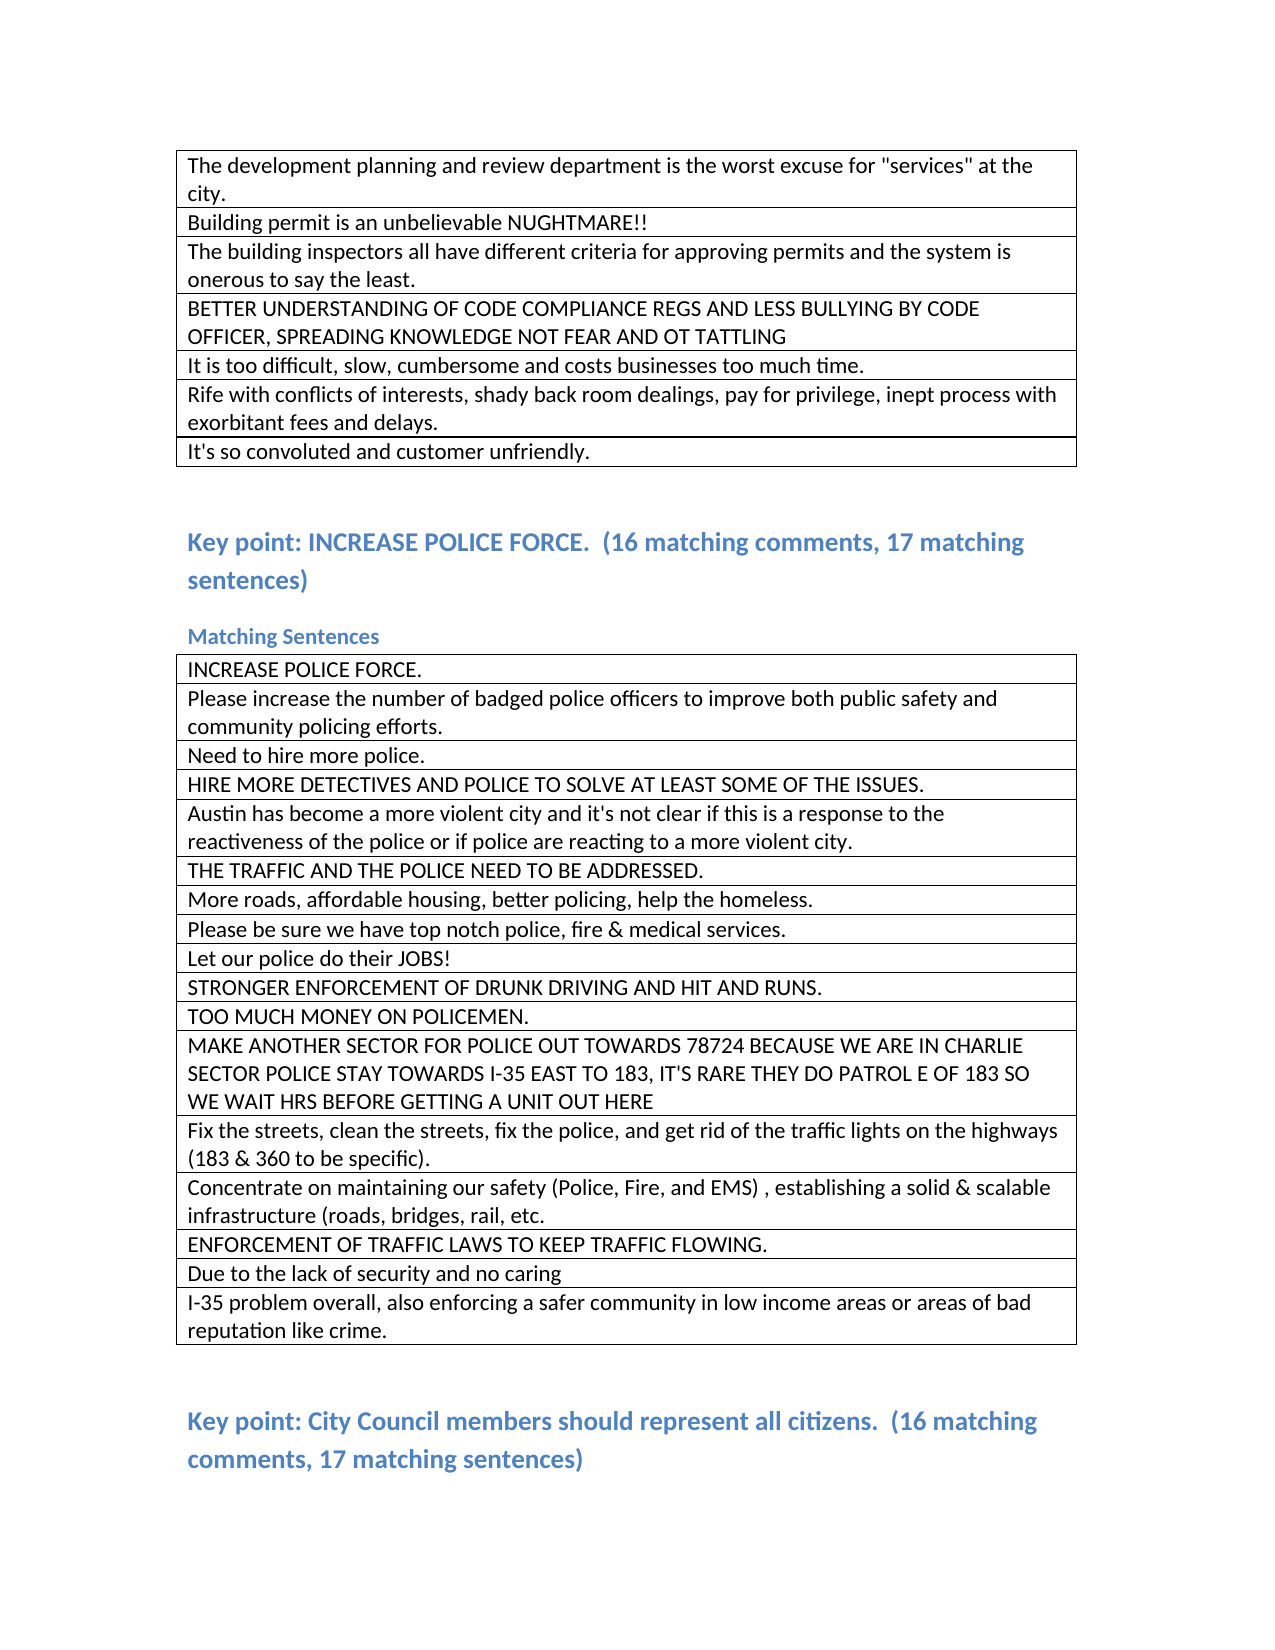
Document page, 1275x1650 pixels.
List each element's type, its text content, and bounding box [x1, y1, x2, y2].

table_cell Let our police do their JOBS! [177, 944, 1076, 972]
table_cell TOO MUCH MONEY ON POLICEMEN. [177, 1002, 1076, 1030]
table_header INCREASE POLICE FORCE. [177, 655, 1076, 683]
subtitle Key point: City Council members should represent all citizens. (16 matching comments, 17 matching sentences) [187, 1366, 1087, 1475]
table_cell ENFORCEMENT OF TRAFFIC LAWS TO KEEP TRAFFIC FLOWING. [177, 1230, 1076, 1258]
table_cell Rife with conflicts of interests, shady back room dealings, pay for privilege, inept process with exorbitant fees and delays. [177, 380, 1076, 436]
table_cell The development planning and review department is the worst excuse for "services" at the city. [177, 151, 1076, 207]
table_cell Austin has become a more violent city and it's not clear if this is a response to the reactiveness of the police or if police are reacting to a more violent city. [177, 800, 1076, 856]
table_cell BETTER UNDERSTANDING OF CODE COMPLIANCE REGS AND LESS BULLYING BY CODE OFFICER, SPREADING KNOWLEDGE NOT FEAR AND OT TATTLING [177, 294, 1076, 350]
table_cell Building permit is an unbelievable NUGHTMARE!! [177, 208, 1076, 236]
table_cell It is too difficult, slow, cumbersome and costs businesses too much time. [177, 351, 1076, 379]
table_cell STRONGER ENFORCEMENT OF DRUNK DRIVING AND HIT AND RUNS. [177, 973, 1076, 1001]
table_cell Concentrate on maintaining our safety (Police, Fire, and EMS) , establishing a solid & scalable infrastructure (roads, bridges, rail, etc. [177, 1173, 1076, 1229]
table_cell MAKE ANOTHER SECTOR FOR POLICE OUT TOWARDS 78724 BECAUSE WE ARE IN CHARLIE SECTOR POLICE STAY TOWARDS I-35 EAST TO 183, IT'S RARE THEY DO PATROL E OF 183 SO WE WAIT HRS BEFORE GETTING A UNIT OUT HERE [177, 1031, 1076, 1115]
table_cell HIRE MORE DETECTIVES AND POLICE TO SOLVE AT LEAST SOME OF THE ISSUES. [177, 770, 1076, 798]
subtitle Key point: INCREASE POLICE FORCE. (16 matching comments, 17 matching sentences) [187, 487, 1087, 596]
table_cell Please be sure we have top notch police, fire & medical services. [177, 915, 1076, 943]
table_cell Fix the streets, clean the streets, fix the police, and get rid of the traffic lights on the highways (183 & 360 to be specific). [177, 1116, 1076, 1172]
table_cell It's so convoluted and customer unfriendly. [177, 438, 1076, 466]
table_cell The building inspectors all have different criteria for approving permits and the system is onerous to say the least. [177, 237, 1076, 293]
table_cell Please increase the number of badged police officers to improve both public safety and community policing efforts. [177, 684, 1076, 740]
table_cell THE TRAFFIC AND THE POLICE NEED TO BE ADDRESSED. [177, 857, 1076, 884]
table_cell Need to hire more police. [177, 741, 1076, 769]
subtitle Matching Sentences [187, 622, 1087, 650]
table_cell More roads, affordable housing, better policing, help the homeless. [177, 886, 1076, 914]
table_cell I-35 problem overall, also enforcing a safer community in low income areas or areas of bad reputation like crime. [177, 1288, 1076, 1344]
table_cell Due to the lack of security and no caring [177, 1259, 1076, 1287]
